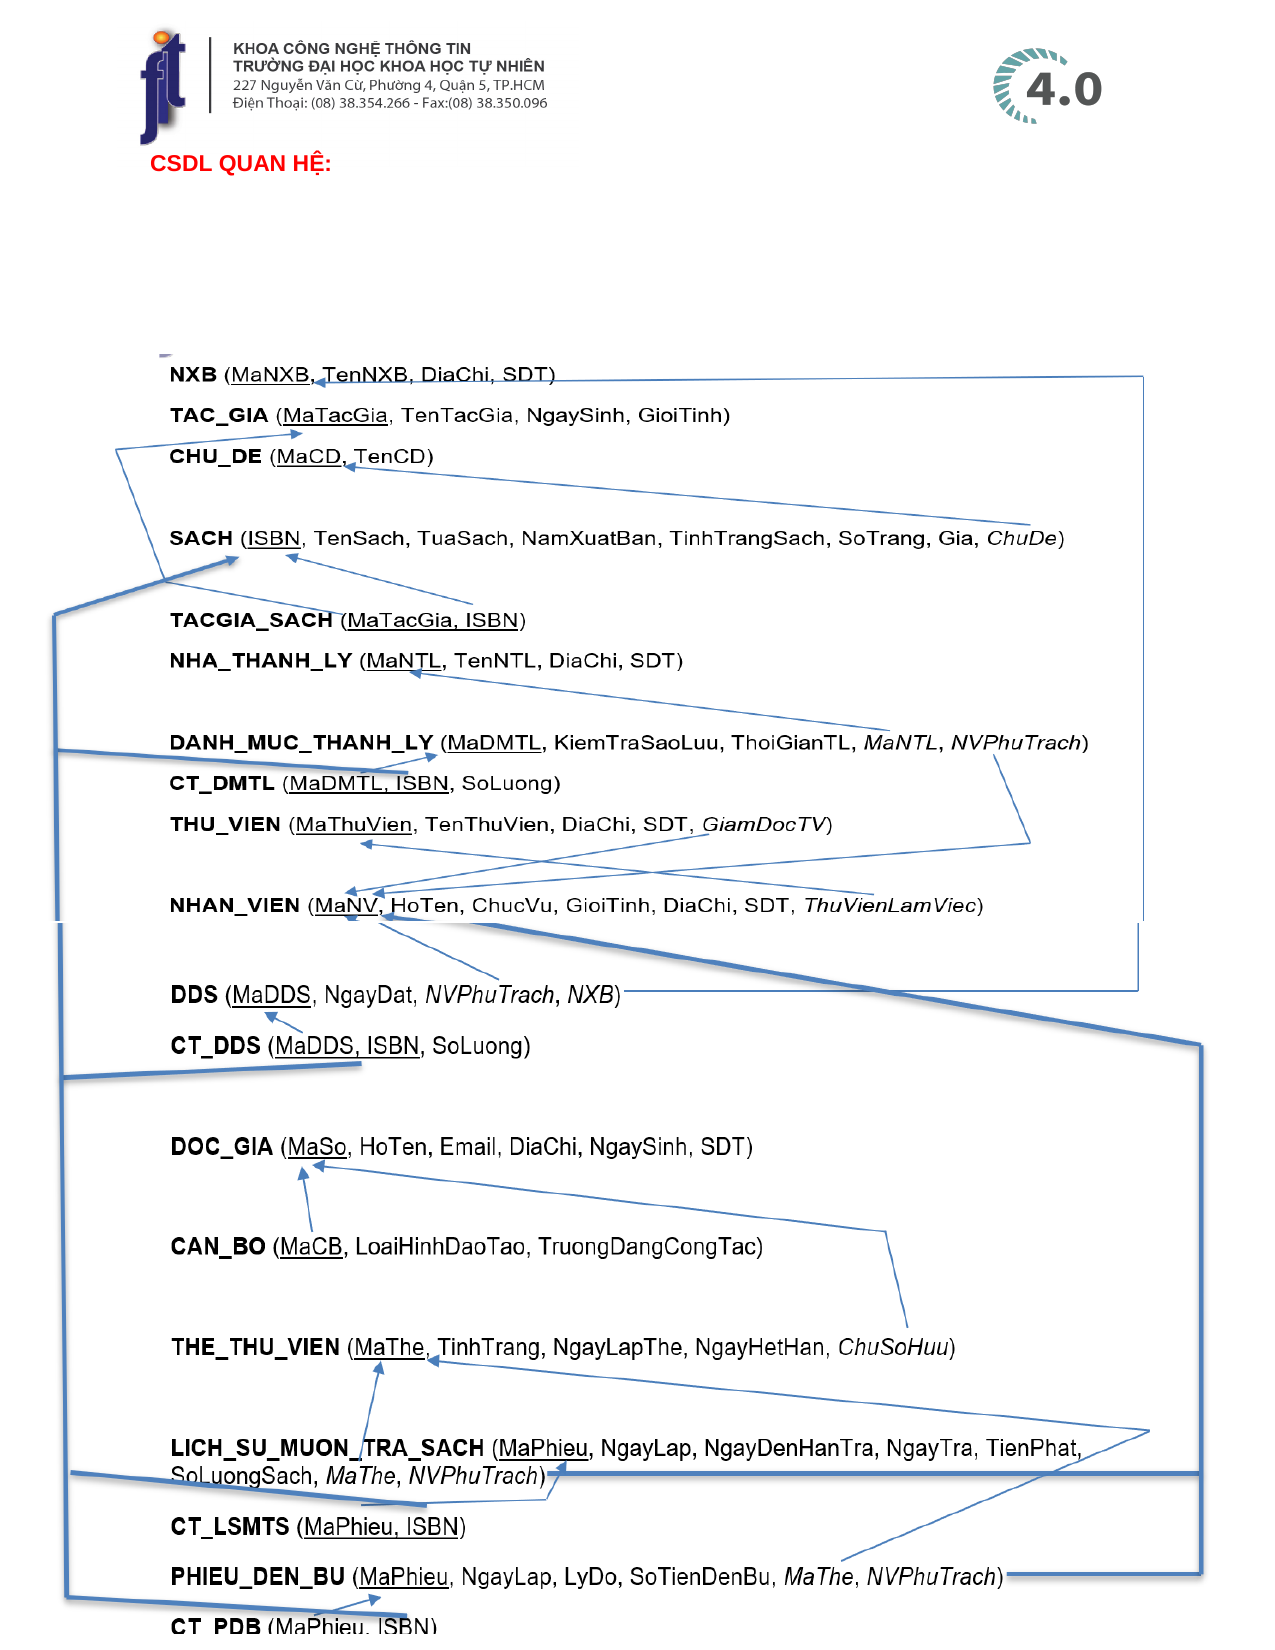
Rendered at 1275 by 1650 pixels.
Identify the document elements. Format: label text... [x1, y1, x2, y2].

picture [117, 21, 580, 167]
text CSDL QUAN HỆ: [150, 150, 1125, 176]
picture [985, 41, 1108, 127]
picture [28, 354, 1267, 920]
picture [28, 923, 1267, 1633]
